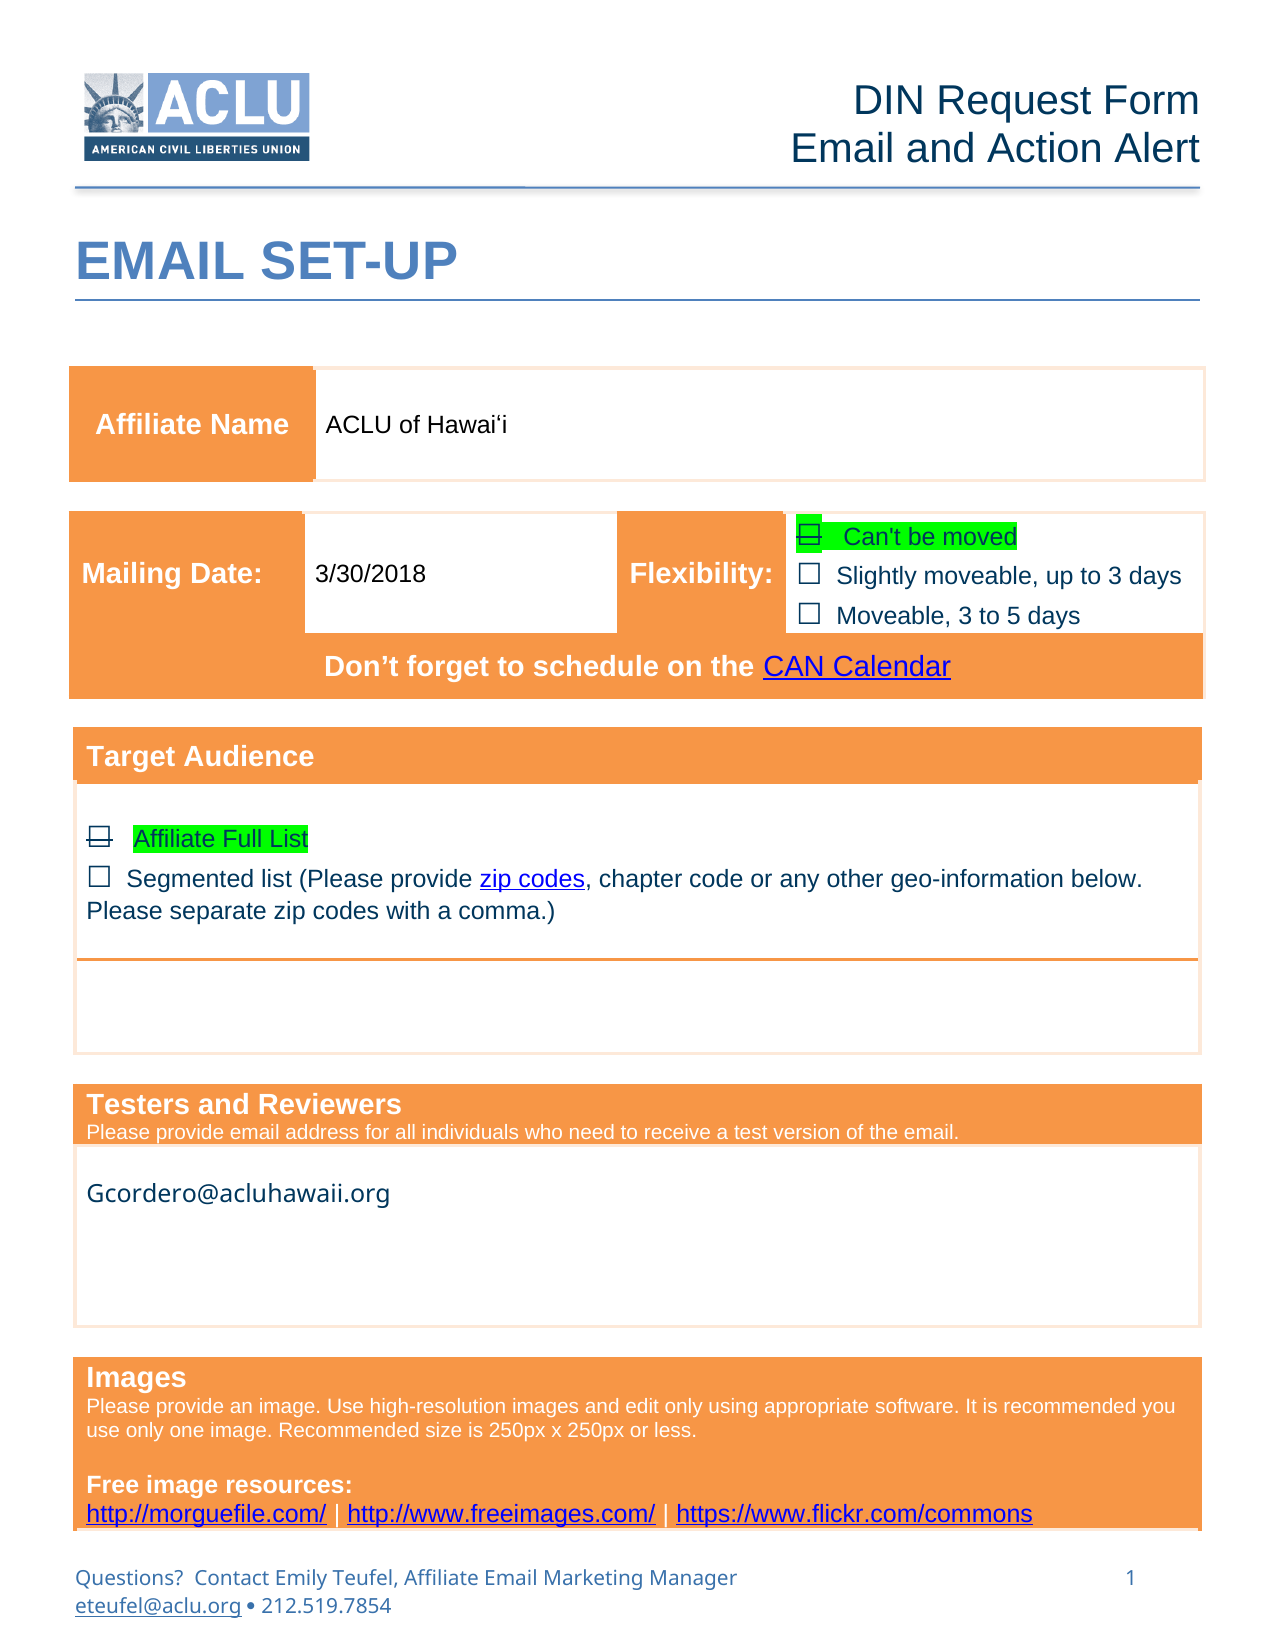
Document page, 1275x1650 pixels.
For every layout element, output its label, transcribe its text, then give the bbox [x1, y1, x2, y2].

table_header Affiliate Name [72, 370, 313, 479]
table_header Can't be moved Slightly moveable, up to 3 days Moveable, 3 to 5 days [786, 514, 1203, 633]
table_cell [77, 961, 1198, 1052]
table_header Target Audience [77, 730, 1198, 780]
picture [84, 73, 310, 161]
table_header Mailing Date: [72, 514, 302, 633]
table_cell Gcordero@acluhawaii.org [77, 1147, 1198, 1325]
table_header Testers and Reviewers Please provide email address for all individuals who need to receive a test version of the email. [77, 1087, 1198, 1144]
table_cell Don’t forget to schedule on the CAN Calendar [72, 636, 1203, 695]
table_header Flexibility: [620, 514, 783, 633]
table_cell Affiliate Full List Segmented list (Please provide zip codes, chapter code or any other geo-information below. Please separate zip codes with a comma.) [77, 784, 1198, 958]
table_header ACLU of Hawaiʻi [316, 370, 1203, 479]
title EMAIL SET-UP [75, 228, 1200, 299]
